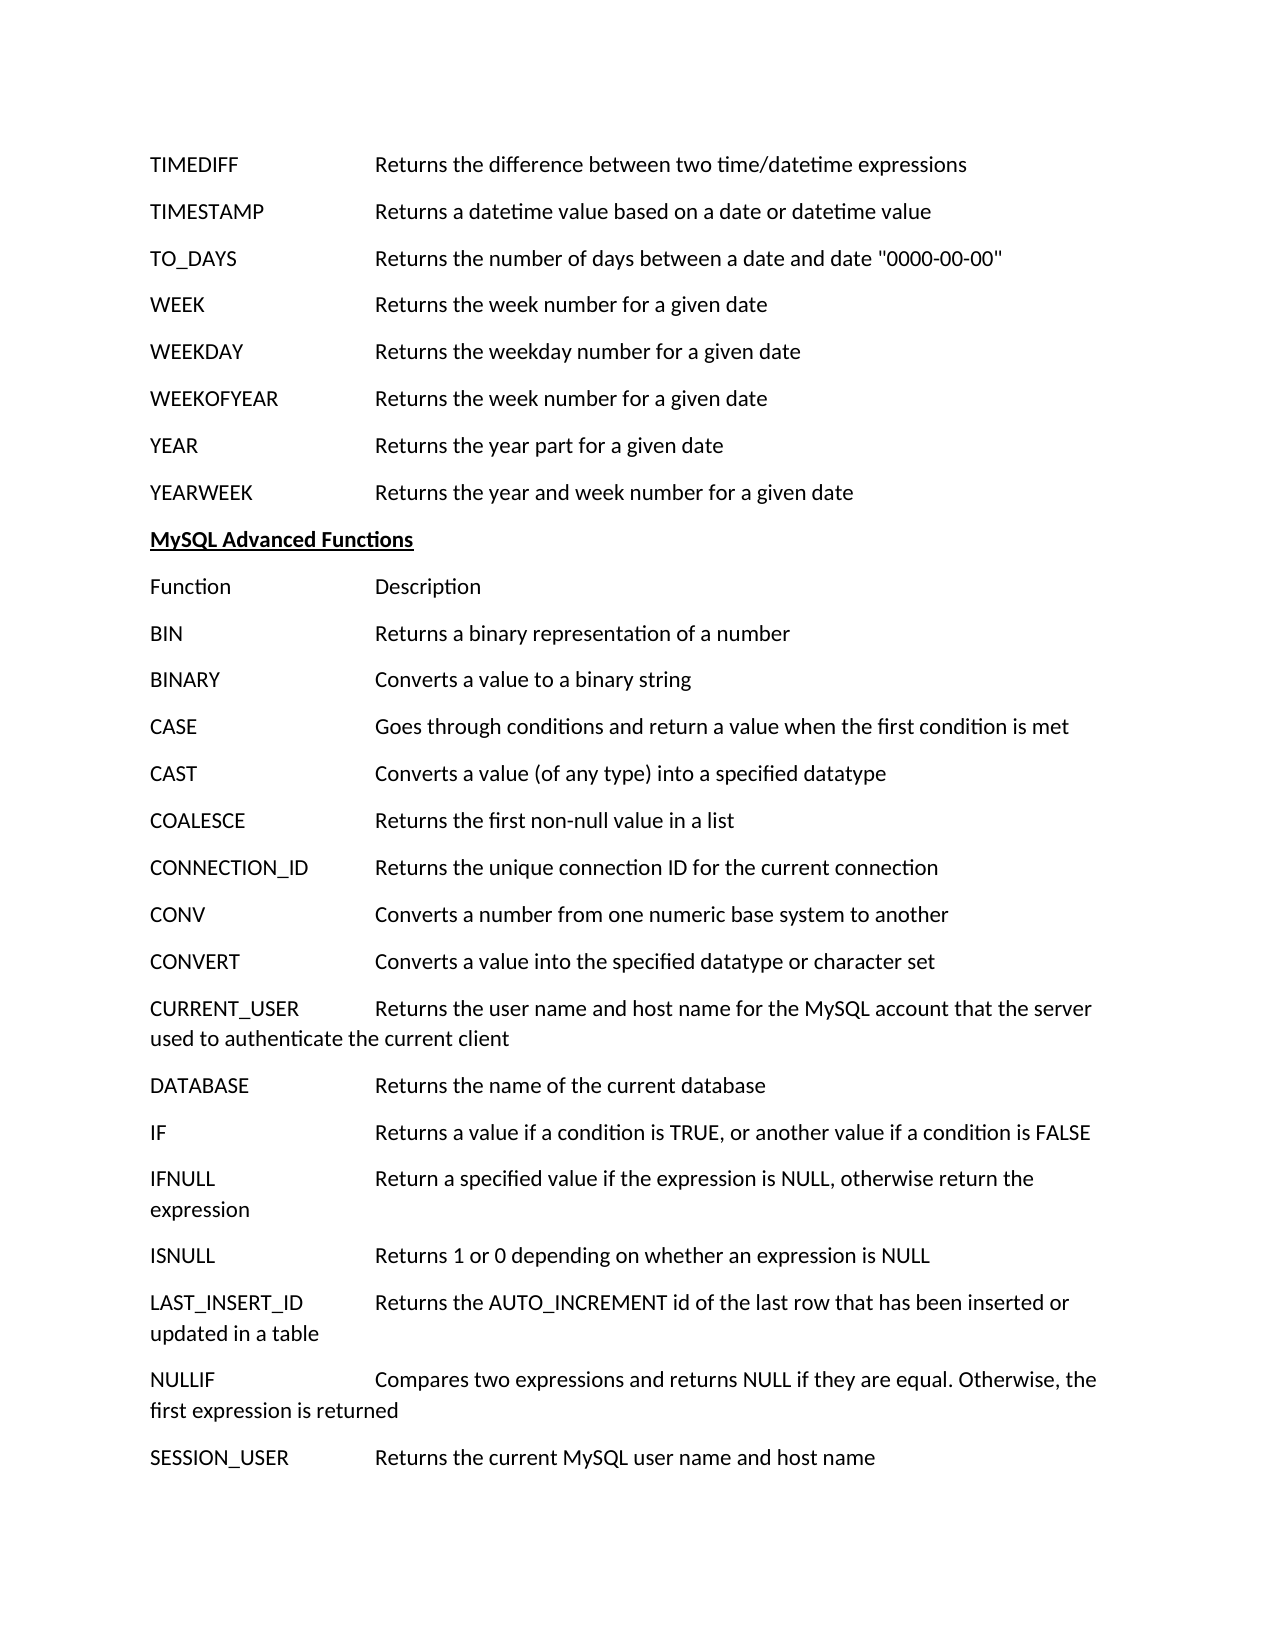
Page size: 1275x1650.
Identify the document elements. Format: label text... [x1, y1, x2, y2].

text CURRENT_USER Returns the user name and host name for the MySQL account that the server used to authenticate the current client [150, 994, 1125, 1052]
text SESSION_USER Returns the current MySQL user name and host name [150, 1443, 1125, 1471]
text ISNULL Returns 1 or 0 depending on whether an expression is NULL [150, 1242, 1125, 1270]
text DATABASE Returns the name of the current database [150, 1071, 1125, 1099]
text NULLIF Compares two expressions and returns NULL if they are equal. Otherwise, the first expression is returned [150, 1366, 1125, 1424]
text IFNULL Return a specified value if the expression is NULL, otherwise return the expression [150, 1164, 1125, 1223]
text LAST_INSERT_ID Returns the AUTO_INCREMENT id of the last row that has been inserted or updated in a table [150, 1288, 1125, 1347]
text CASE Goes through conditions and return a value when the first condition is met [150, 712, 1125, 741]
text WEEK Returns the week number for a given date [150, 291, 1125, 319]
text COALESCE Returns the first non-null value in a list [150, 806, 1125, 834]
text CONNECTION_ID Returns the unique connection ID for the current connection [150, 853, 1125, 881]
text WEEKDAY Returns the weekday number for a given date [150, 337, 1125, 366]
text CONVERT Converts a value into the specified datatype or character set [150, 947, 1125, 975]
text MySQL Advanced Functions [150, 525, 1125, 553]
text IF Returns a value if a condition is TRUE, or another value if a condition is FALSE [150, 1118, 1125, 1146]
text Function Description [150, 572, 1125, 600]
text CONV Converts a number from one numeric base system to another [150, 900, 1125, 928]
text TIMESTAMP Returns a datetime value based on a date or datetime value [150, 197, 1125, 225]
text CAST Converts a value (of any type) into a specified datatype [150, 759, 1125, 787]
text BINARY Converts a value to a binary string [150, 666, 1125, 694]
text TO_DAYS Returns the number of days between a date and date "0000-00-00" [150, 244, 1125, 272]
text BIN Returns a binary representation of a number [150, 619, 1125, 647]
text YEARWEEK Returns the year and week number for a given date [150, 478, 1125, 506]
text WEEKOFYEAR Returns the week number for a given date [150, 384, 1125, 412]
text YEAR Returns the year part for a given date [150, 431, 1125, 459]
text TIMEDIFF Returns the difference between two time/datetime expressions [150, 150, 1125, 178]
